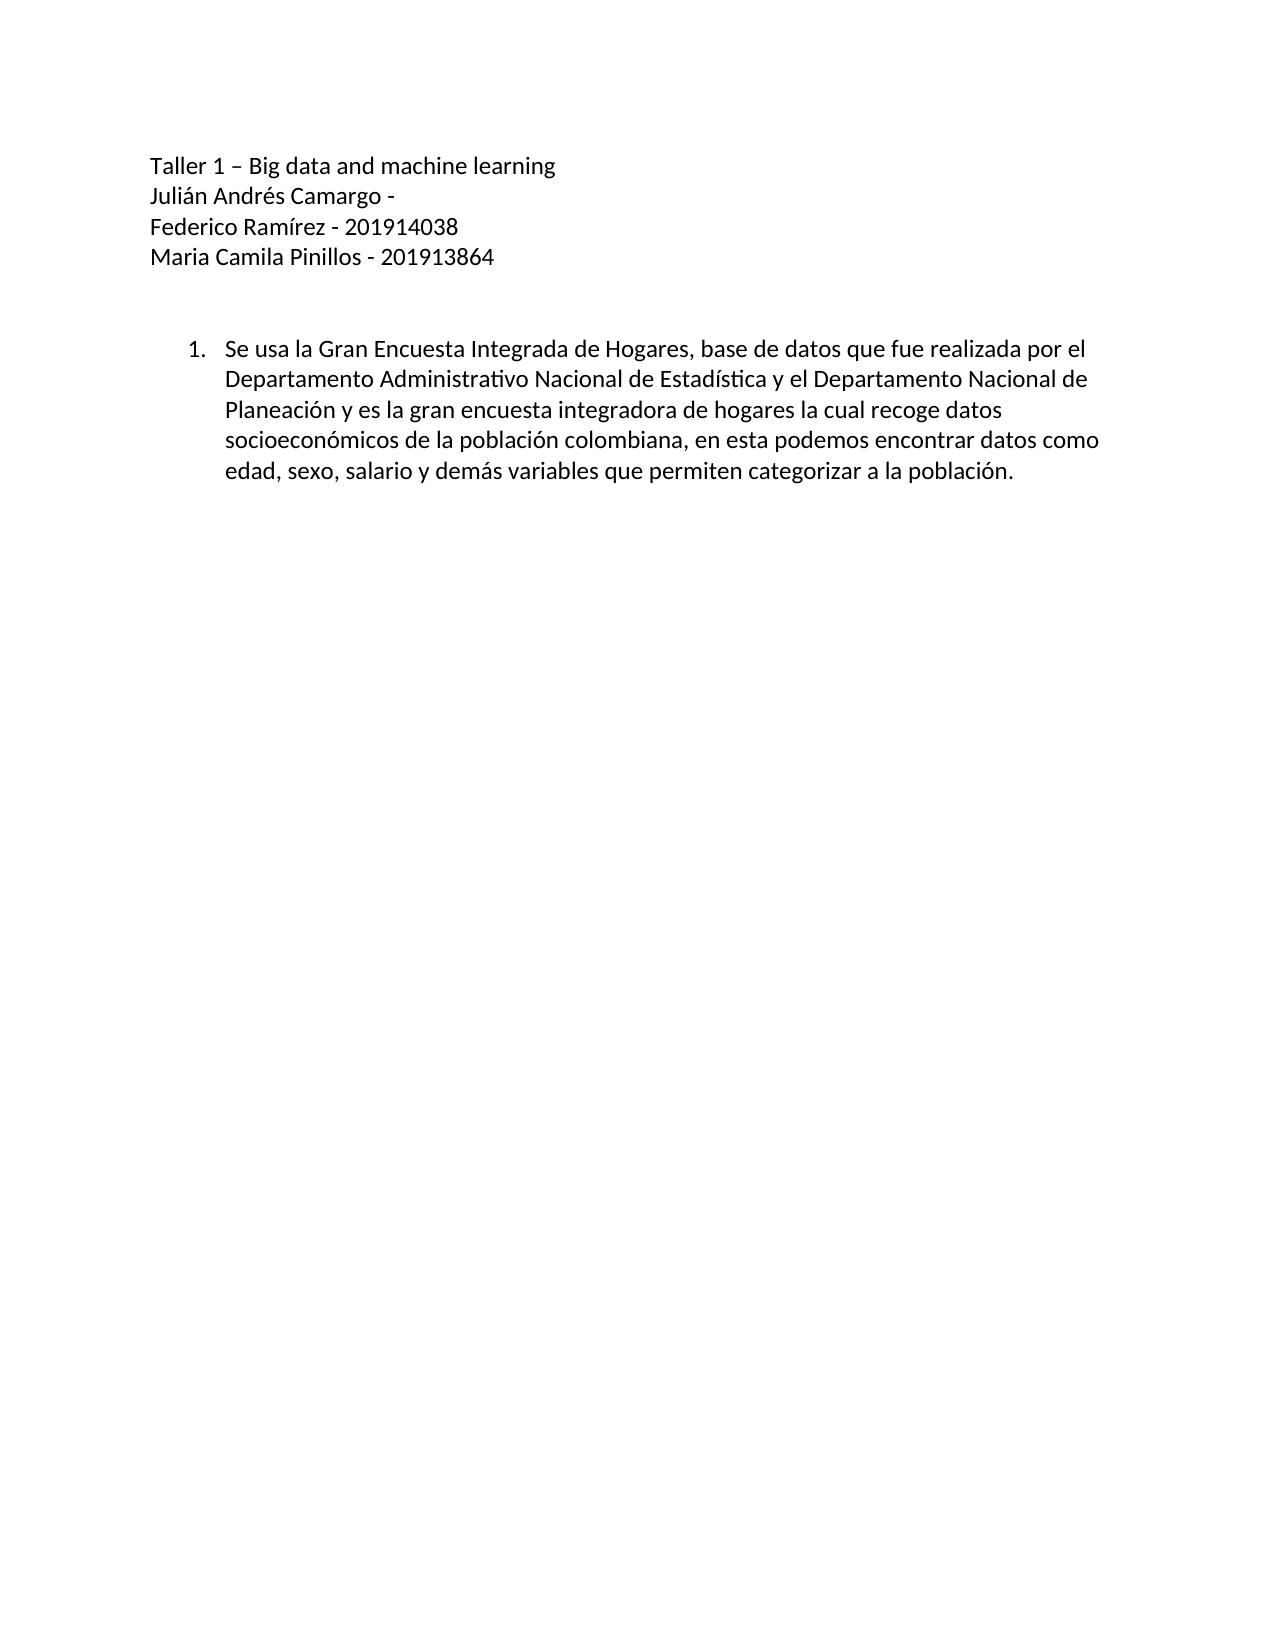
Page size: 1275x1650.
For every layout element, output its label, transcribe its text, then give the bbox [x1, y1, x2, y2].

text Taller 1 – Big data and machine learning [150, 150, 1125, 181]
text Maria Camila Pinillos - 201913864 [150, 242, 1125, 272]
text Julián Andrés Camargo - [150, 181, 1125, 211]
list Se usa la Gran Encuesta Integrada de Hogares, base de datos que fue realizada por el Departamento Administrativo Nacional de Estadística y el Departamento Nacional de Planeación y es la gran encuesta integradora de hogares la cual recoge datos socioeconómicos de la población colombiana, en esta podemos encontrar datos como edad, sexo, salario y demás variables que permiten categorizar a la población. [187, 333, 1125, 486]
text Federico Ramírez - 201914038 [150, 211, 1125, 242]
